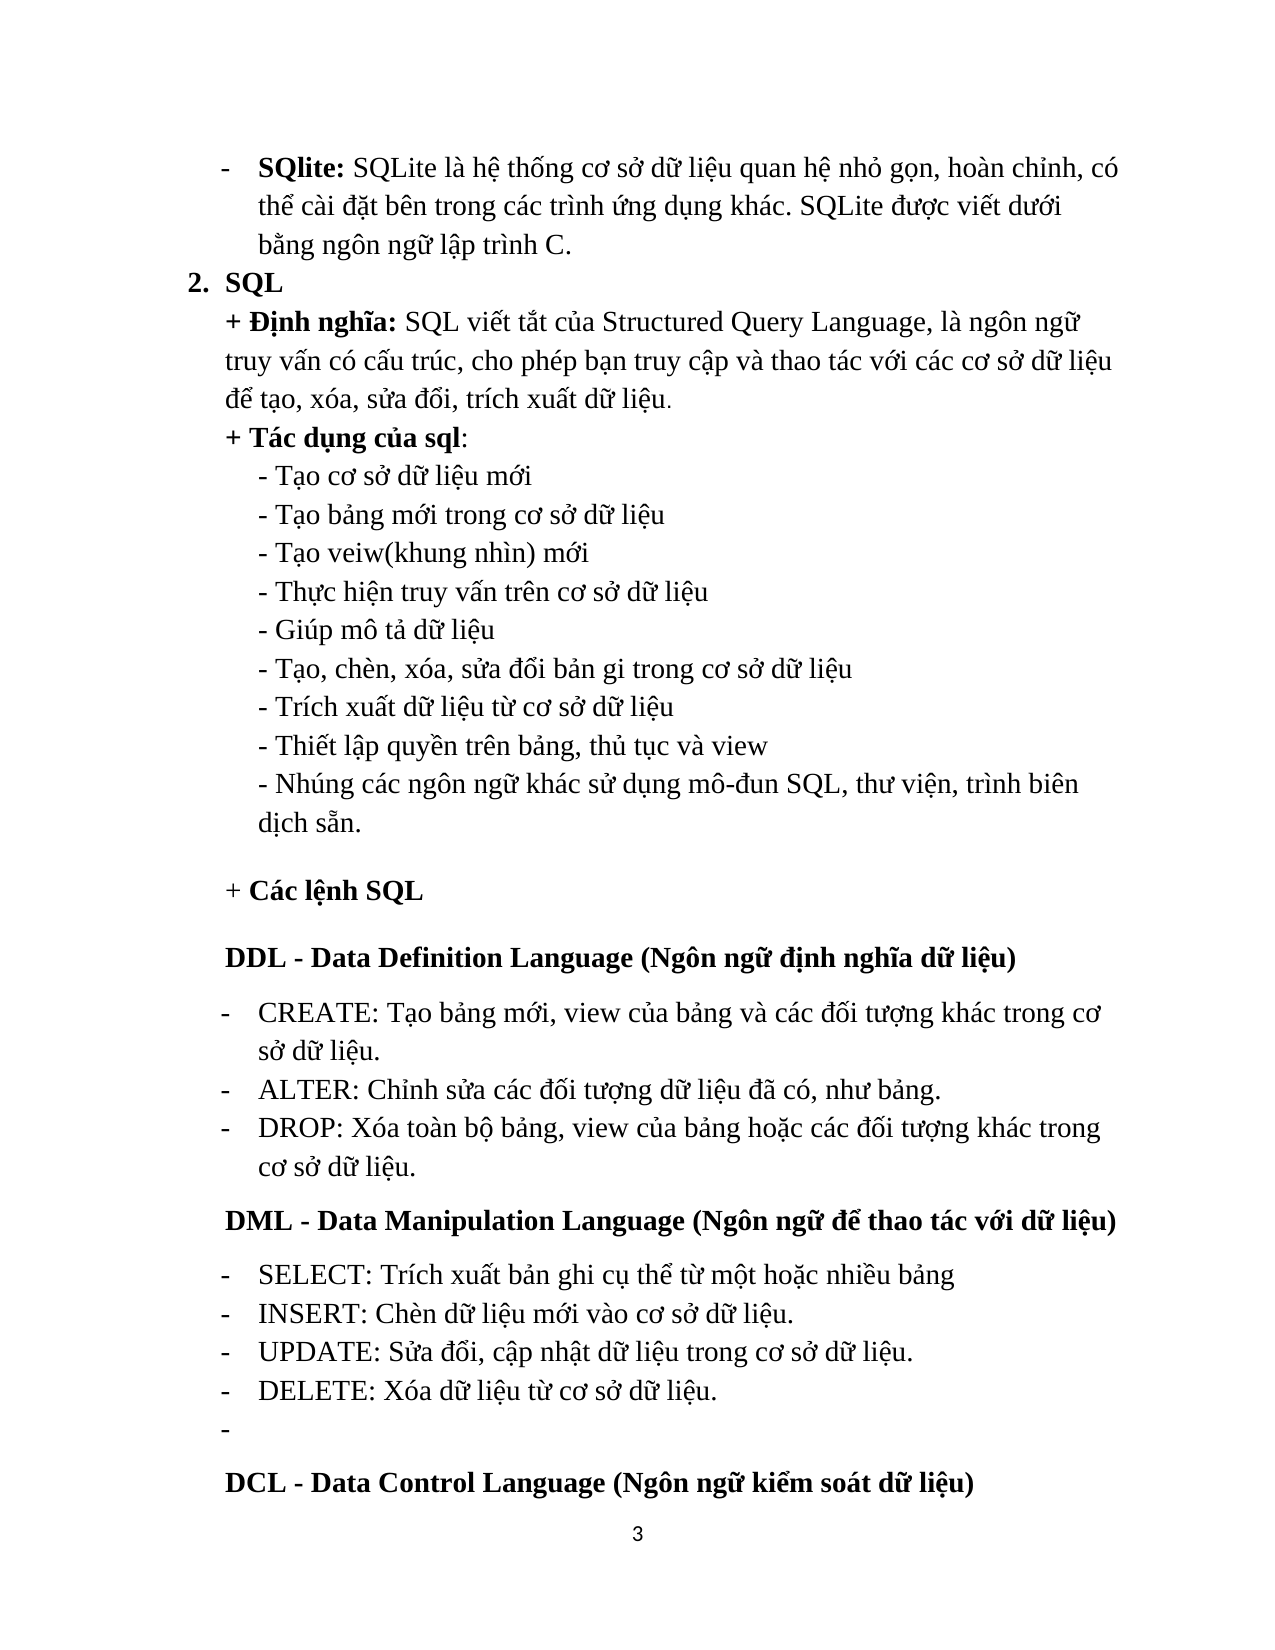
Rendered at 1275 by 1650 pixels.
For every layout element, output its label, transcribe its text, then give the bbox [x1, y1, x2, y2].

list SQL [187, 266, 1125, 299]
list - Thiết lập quyền trên bảng, thủ tục và view [258, 728, 1125, 762]
text DDL - Data Definition Language (Ngôn ngữ định nghĩa dữ liệu) [150, 941, 1125, 974]
list UPDATE: Sửa đổi, cập nhật dữ liệu trong cơ sở dữ liệu. [220, 1334, 1125, 1368]
list SELECT: Trích xuất bản ghi cụ thể từ một hoặc nhiều bảng [220, 1257, 1125, 1291]
list CREATE: Tạo bảng mới, view của bảng và các đối tượng khác trong cơ sở dữ liệu. [220, 995, 1125, 1067]
text DML - Data Manipulation Language (Ngôn ngữ để thao tác với dữ liệu) [150, 1203, 1125, 1237]
list - Thực hiện truy vấn trên cơ sở dữ liệu [258, 574, 1125, 607]
list - Tạo, chèn, xóa, sửa đổi bản gi trong cơ sở dữ liệu [258, 651, 1125, 684]
list - Tạo veiw(khung nhìn) mới [258, 535, 1125, 569]
list + Tác dụng của sql: [225, 420, 1125, 453]
list DROP: Xóa toàn bộ bảng, view của bảng hoặc các đối tượng khác trong cơ sở dữ liệu. [220, 1110, 1125, 1182]
list SQlite: SQLite là hệ thống cơ sở dữ liệu quan hệ nhỏ gọn, hoàn chỉnh, có thể cài đặt bên trong các trình ứng dụng khác. SQLite được viết dưới bằng ngôn ngữ lập trình C. [220, 150, 1125, 261]
text DCL - Data Control Language (Ngôn ngữ kiểm soát dữ liệu) [150, 1466, 1125, 1499]
list - Tạo bảng mới trong cơ sở dữ liệu [258, 497, 1125, 530]
list DELETE: Xóa dữ liệu từ cơ sở dữ liệu. [220, 1373, 1125, 1406]
list - Trích xuất dữ liệu từ cơ sở dữ liệu [258, 689, 1125, 723]
list + Định nghĩa: SQL viết tắt của Structured Query Language, là ngôn ngữ truy vấn có cấu trúc, cho phép bạn truy cập và thao tác với các cơ sở dữ liệu để tạo, xóa, sửa đổi, trích xuất dữ liệu. [225, 304, 1125, 415]
text + Các lệnh SQL [150, 873, 1125, 906]
list INSERT: Chèn dữ liệu mới vào cơ sở dữ liệu. [220, 1296, 1125, 1329]
list - Nhúng các ngôn ngữ khác sử dụng mô-đun SQL, thư viện, trình biên dịch sẵn. [258, 767, 1125, 839]
list - Giúp mô tả dữ liệu [258, 612, 1125, 646]
list - Tạo cơ sở dữ liệu mới [258, 458, 1125, 492]
list ALTER: Chỉnh sửa các đối tượng dữ liệu đã có, như bảng. [220, 1072, 1125, 1105]
